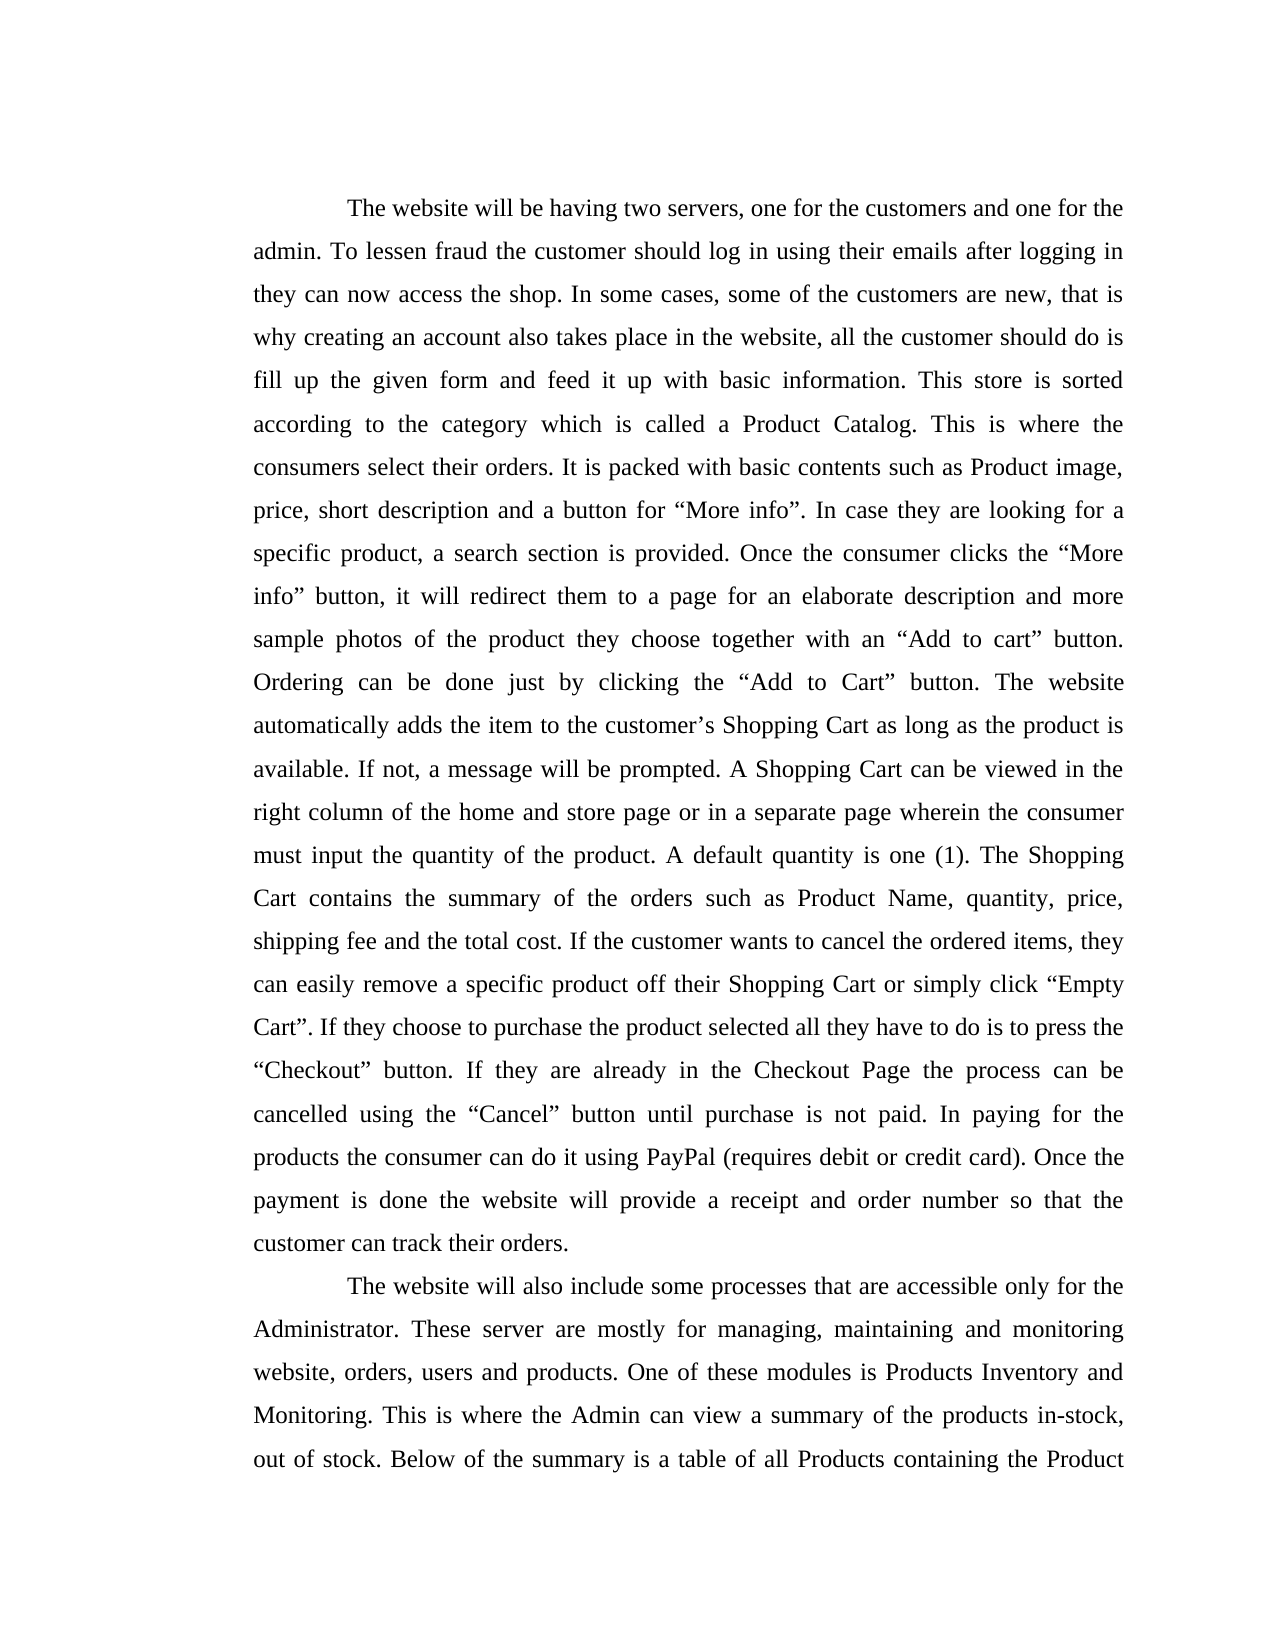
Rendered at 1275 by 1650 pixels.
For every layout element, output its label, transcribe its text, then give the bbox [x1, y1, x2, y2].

list The website will be having two servers, one for the customers and one for the admin. To lessen fraud the customer should log in using their emails after logging in they can now access the shop. In some cases, some of the customers are new, that is why creating an account also takes place in the website, all the customer should do is fill up the given form and feed it up with basic information. This store is sorted according to the category which is called a Product Catalog. This is where the consumers select their orders. It is packed with basic contents such as Product image, price, short description and a button for “More info”. In case they are looking for a specific product, a search section is provided. Once the consumer clicks the “More info” button, it will redirect them to a page for an elaborate description and more sample photos of the product they choose together with an “Add to cart” button. Ordering can be done just by clicking the “Add to Cart” button. The website automatically adds the item to the customer’s Shopping Cart as long as the product is available. If not, a message will be prompted. A Shopping Cart can be viewed in the right column of the home and store page or in a separate page wherein the consumer must input the quantity of the product. A default quantity is one (1). The Shopping Cart contains the summary of the orders such as Product Name, quantity, price, shipping fee and the total cost. If the customer wants to cancel the ordered items, they can easily remove a specific product off their Shopping Cart or simply click “Empty Cart”. If they choose to purchase the product selected all they have to do is to press the “Checkout” button. If they are already in the Checkout Page the process can be cancelled using the “Cancel” button until purchase is not paid. In paying for the products the consumer can do it using PayPal (requires debit or credit card). Once the payment is done the website will provide a receipt and order number so that the customer can track their orders. [253, 193, 1125, 1257]
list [253, 1271, 1125, 1472]
